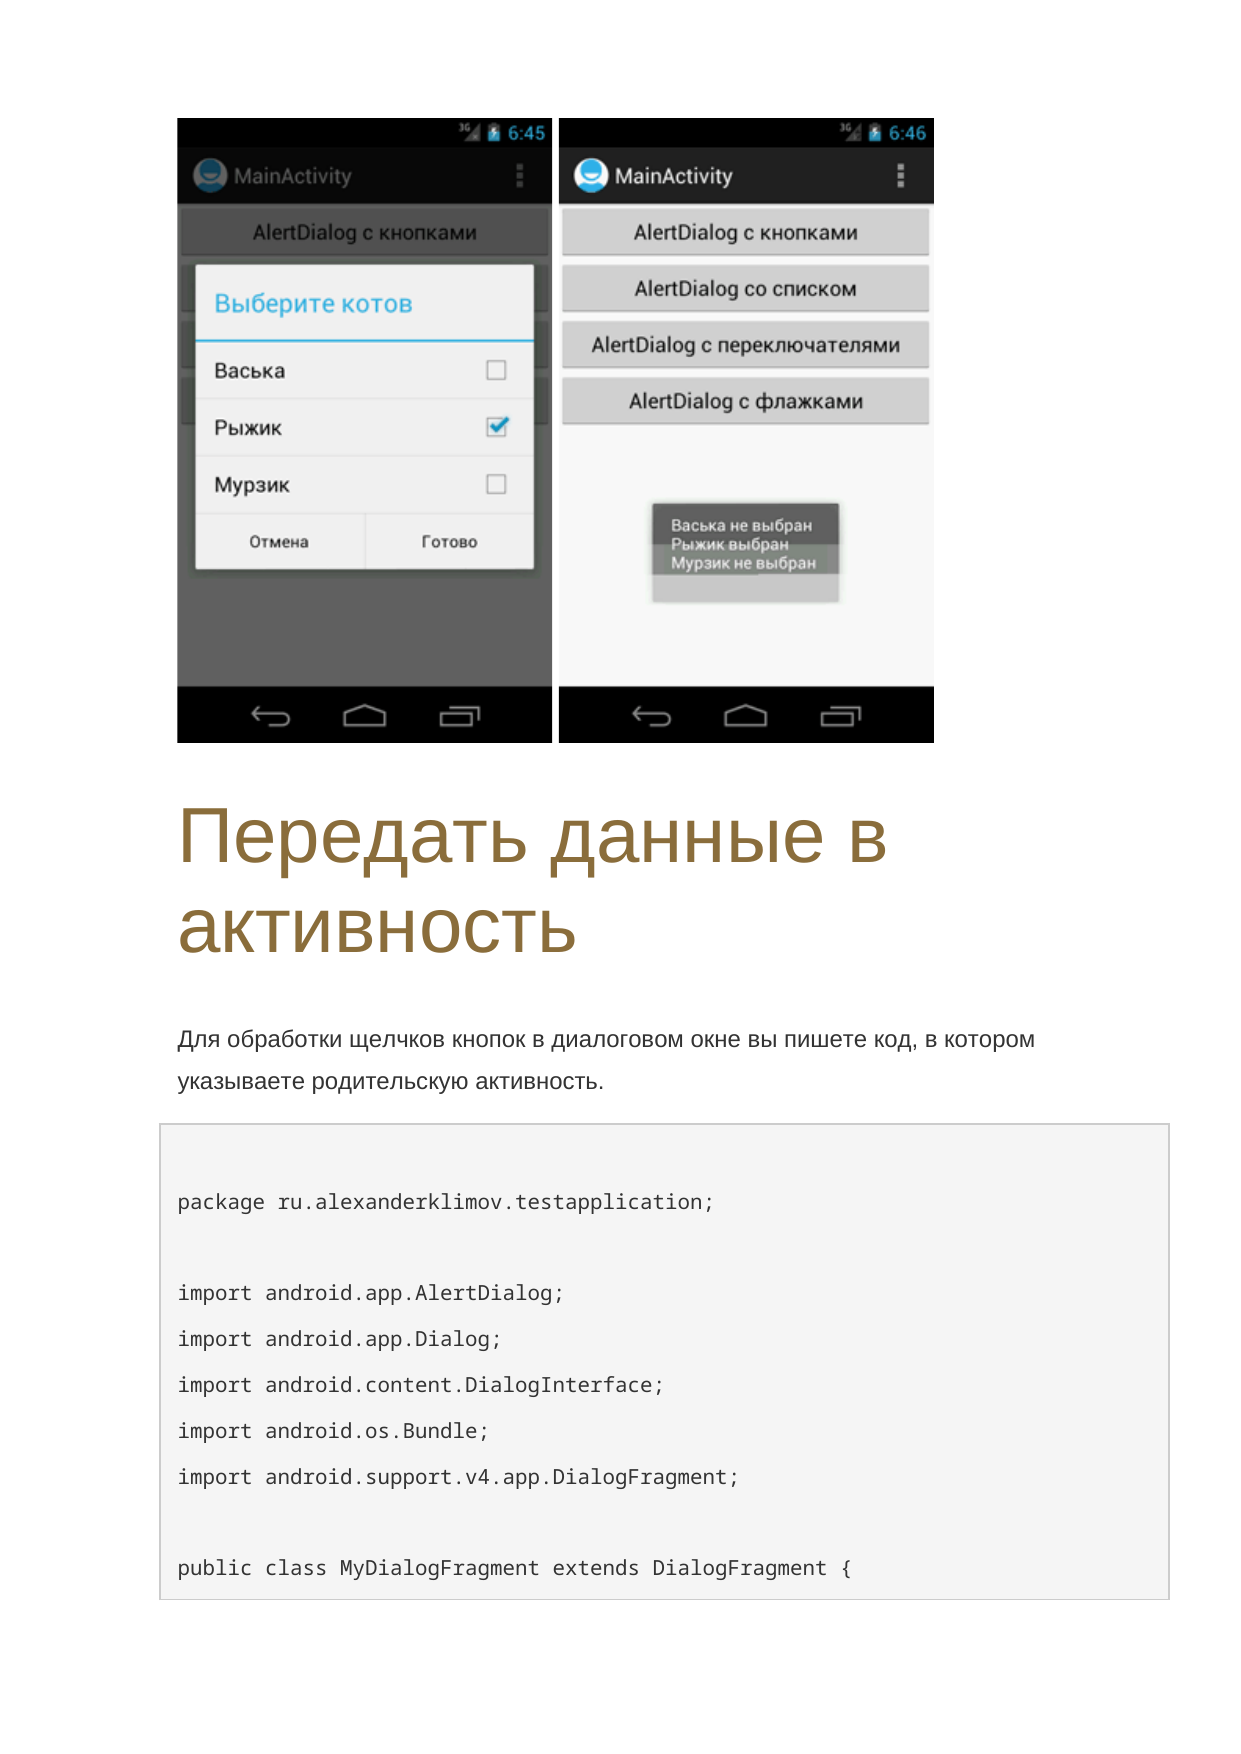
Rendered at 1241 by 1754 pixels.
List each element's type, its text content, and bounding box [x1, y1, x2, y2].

text import android.os.Bundle; [161, 1398, 1168, 1444]
text Для обработки щелчков кнопок в диалоговом окне вы пишете код, в котором указываете родительскую активность. [177, 1011, 1152, 1095]
text import android.app.AlertDialog; [161, 1260, 1168, 1306]
text package ru.alexanderklimov.testapplication; [161, 1169, 1168, 1214]
text Передать данные в активность [177, 789, 1152, 969]
picture [558, 118, 934, 743]
text import android.app.Dialog; [161, 1306, 1168, 1352]
picture [177, 118, 553, 743]
text import android.support.v4.app.DialogFragment; [161, 1444, 1168, 1489]
text public class MyDialogFragment extends DialogFragment { [161, 1535, 1168, 1599]
text import android.content.DialogInterface; [161, 1352, 1168, 1398]
